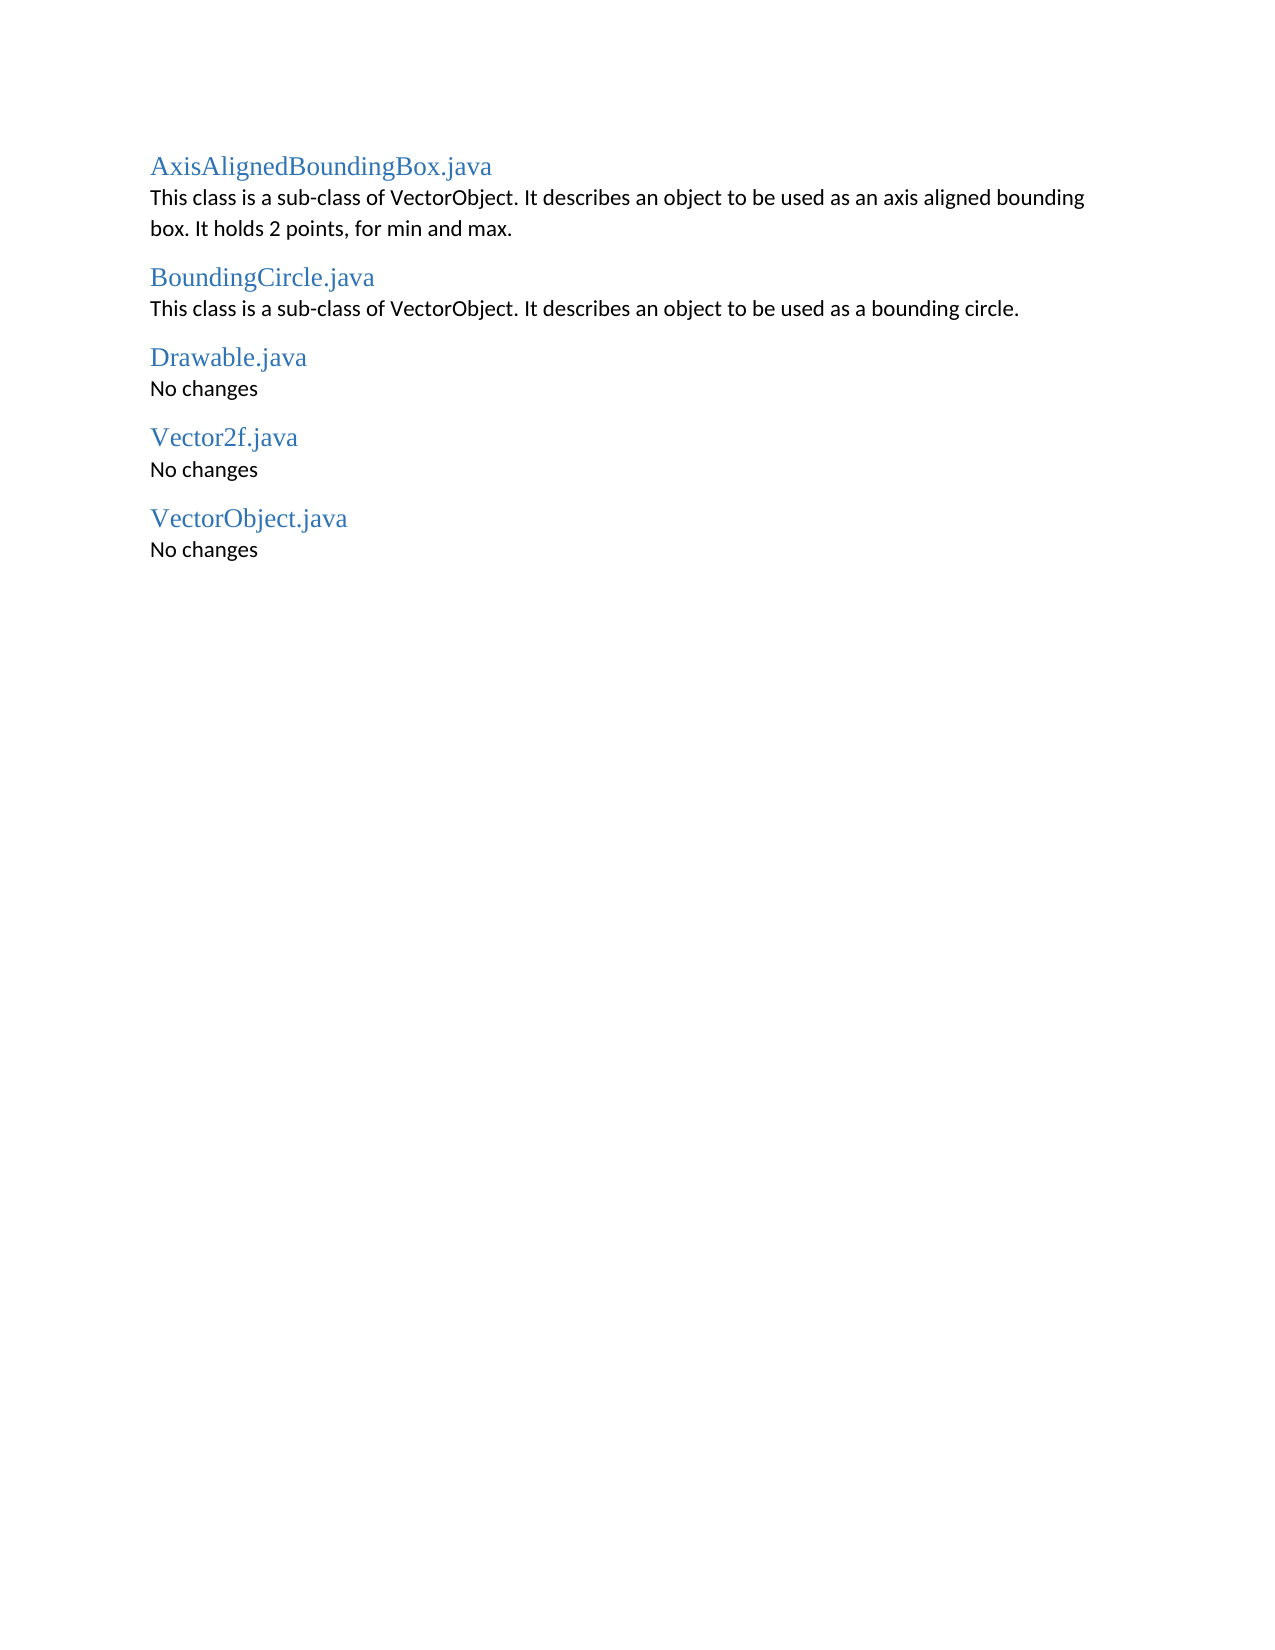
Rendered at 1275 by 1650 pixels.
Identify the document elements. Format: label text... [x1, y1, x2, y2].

text This class is a sub-class of VectorObject. It describes an object to be used as an axis aligned bounding box. It holds 2 points, for min and max. [150, 183, 1125, 242]
text No changes [150, 374, 1125, 403]
text No changes [150, 535, 1125, 563]
subtitle AxisAlignedBoundingBox.java [150, 150, 1125, 181]
subtitle VectorObject.java [150, 502, 1125, 533]
subtitle Drawable.java [150, 341, 1125, 372]
text No changes [150, 455, 1125, 483]
subtitle BoundingCircle.java [150, 261, 1125, 292]
subtitle Vector2f.java [150, 421, 1125, 453]
text This class is a sub-class of VectorObject. It describes an object to be used as a bounding circle. [150, 294, 1125, 322]
